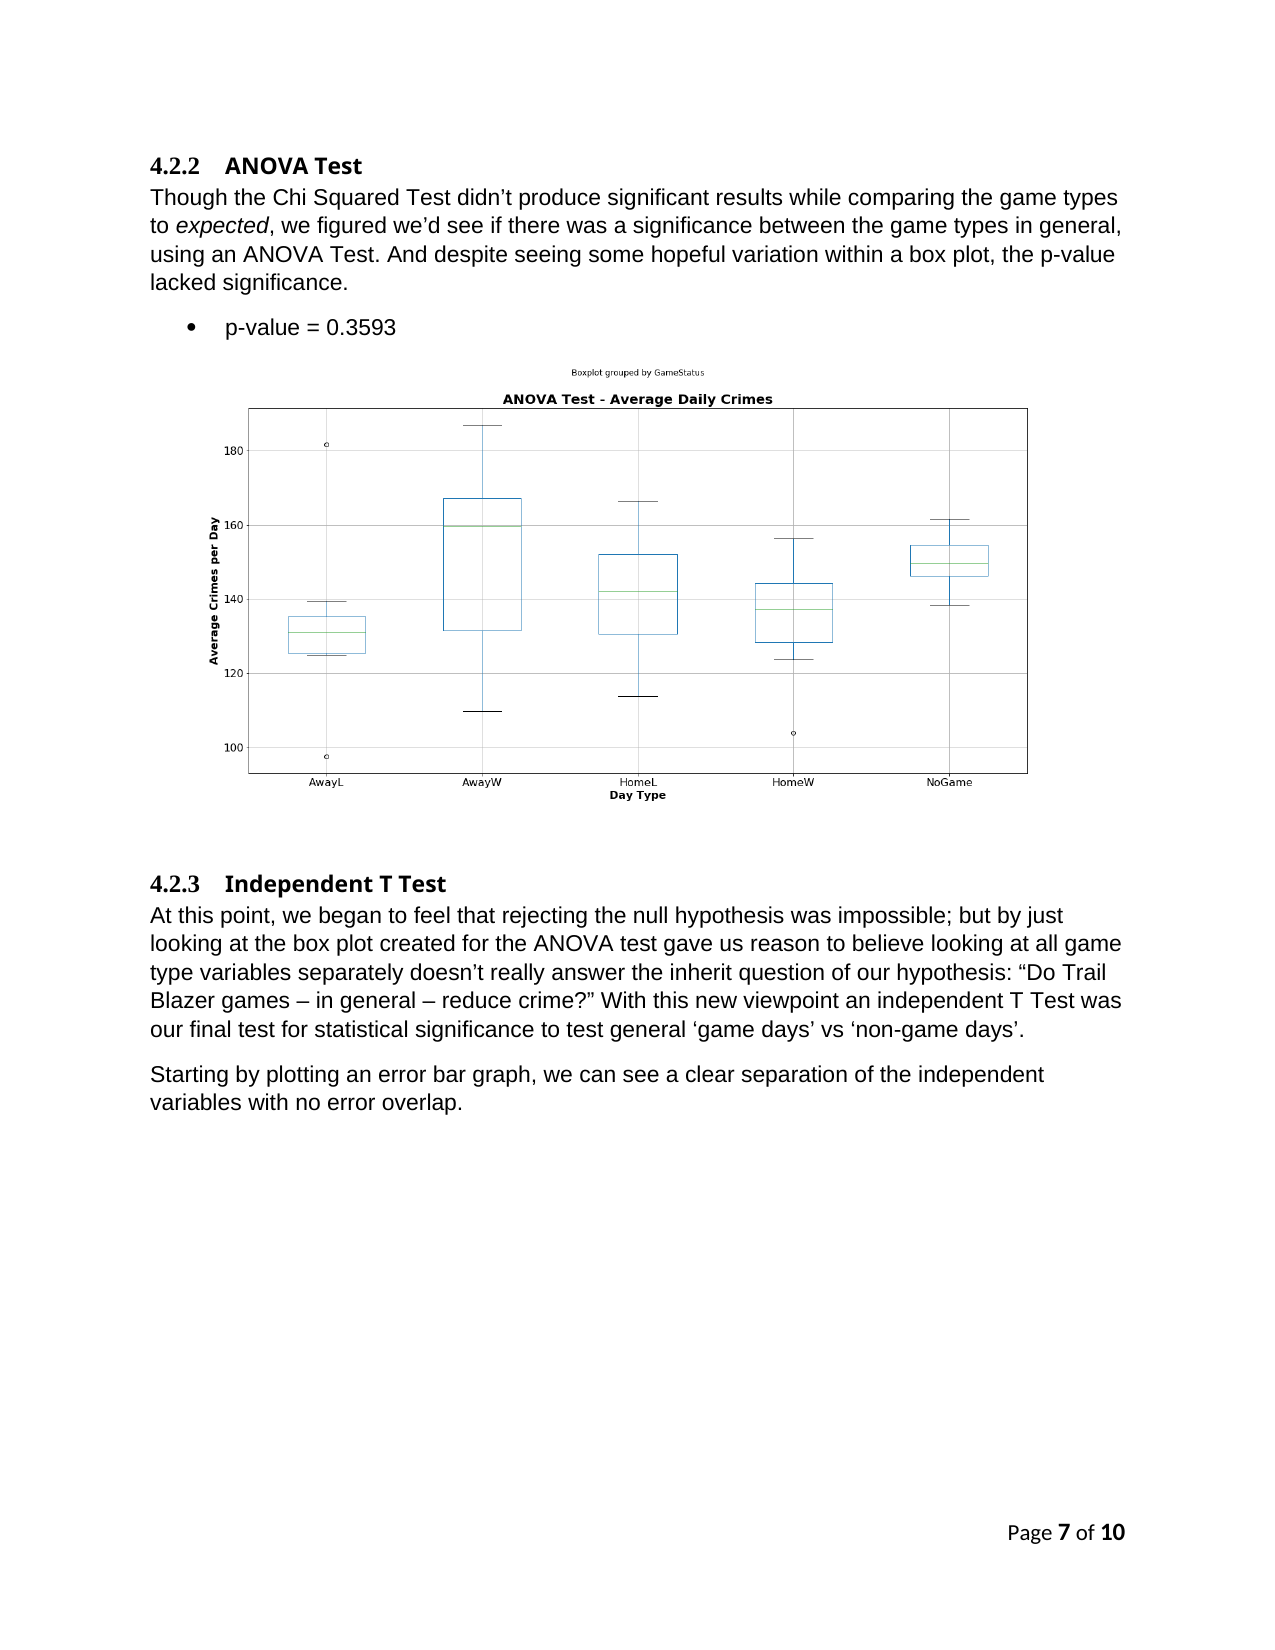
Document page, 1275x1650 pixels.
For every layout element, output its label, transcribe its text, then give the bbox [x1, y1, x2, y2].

subtitle ANOVA Test [150, 150, 1125, 181]
list p-value = 0.3593 [187, 314, 1125, 341]
text Starting by plotting an error bar graph, we can see a clear separation of the independent variables with no error overlap. [150, 1061, 1125, 1116]
text At this point, we began to feel that rejecting the null hypothesis was impossible; but by just looking at the box plot created for the ANOVA test gave us reason to believe looking at all game type variables separately doesn’t really answer the inherit question of our hypothesis: “Do Trail Blazer games – in general – reduce crime?” With this new viewpoint an independent T Test was our final test for statistical significance to test general ‘game days’ vs ‘non-game days’. [150, 902, 1125, 1042]
subtitle Independent T Test [150, 868, 1125, 899]
picture [151, 359, 1124, 846]
text Though the Chi Squared Test didn’t produce significant results while comparing the game types to expected, we figured we’d see if there was a significance between the game types in general, using an ANOVA Test. And despite seeing some hopeful variation within a box plot, the p-value lacked significance. [150, 184, 1125, 295]
